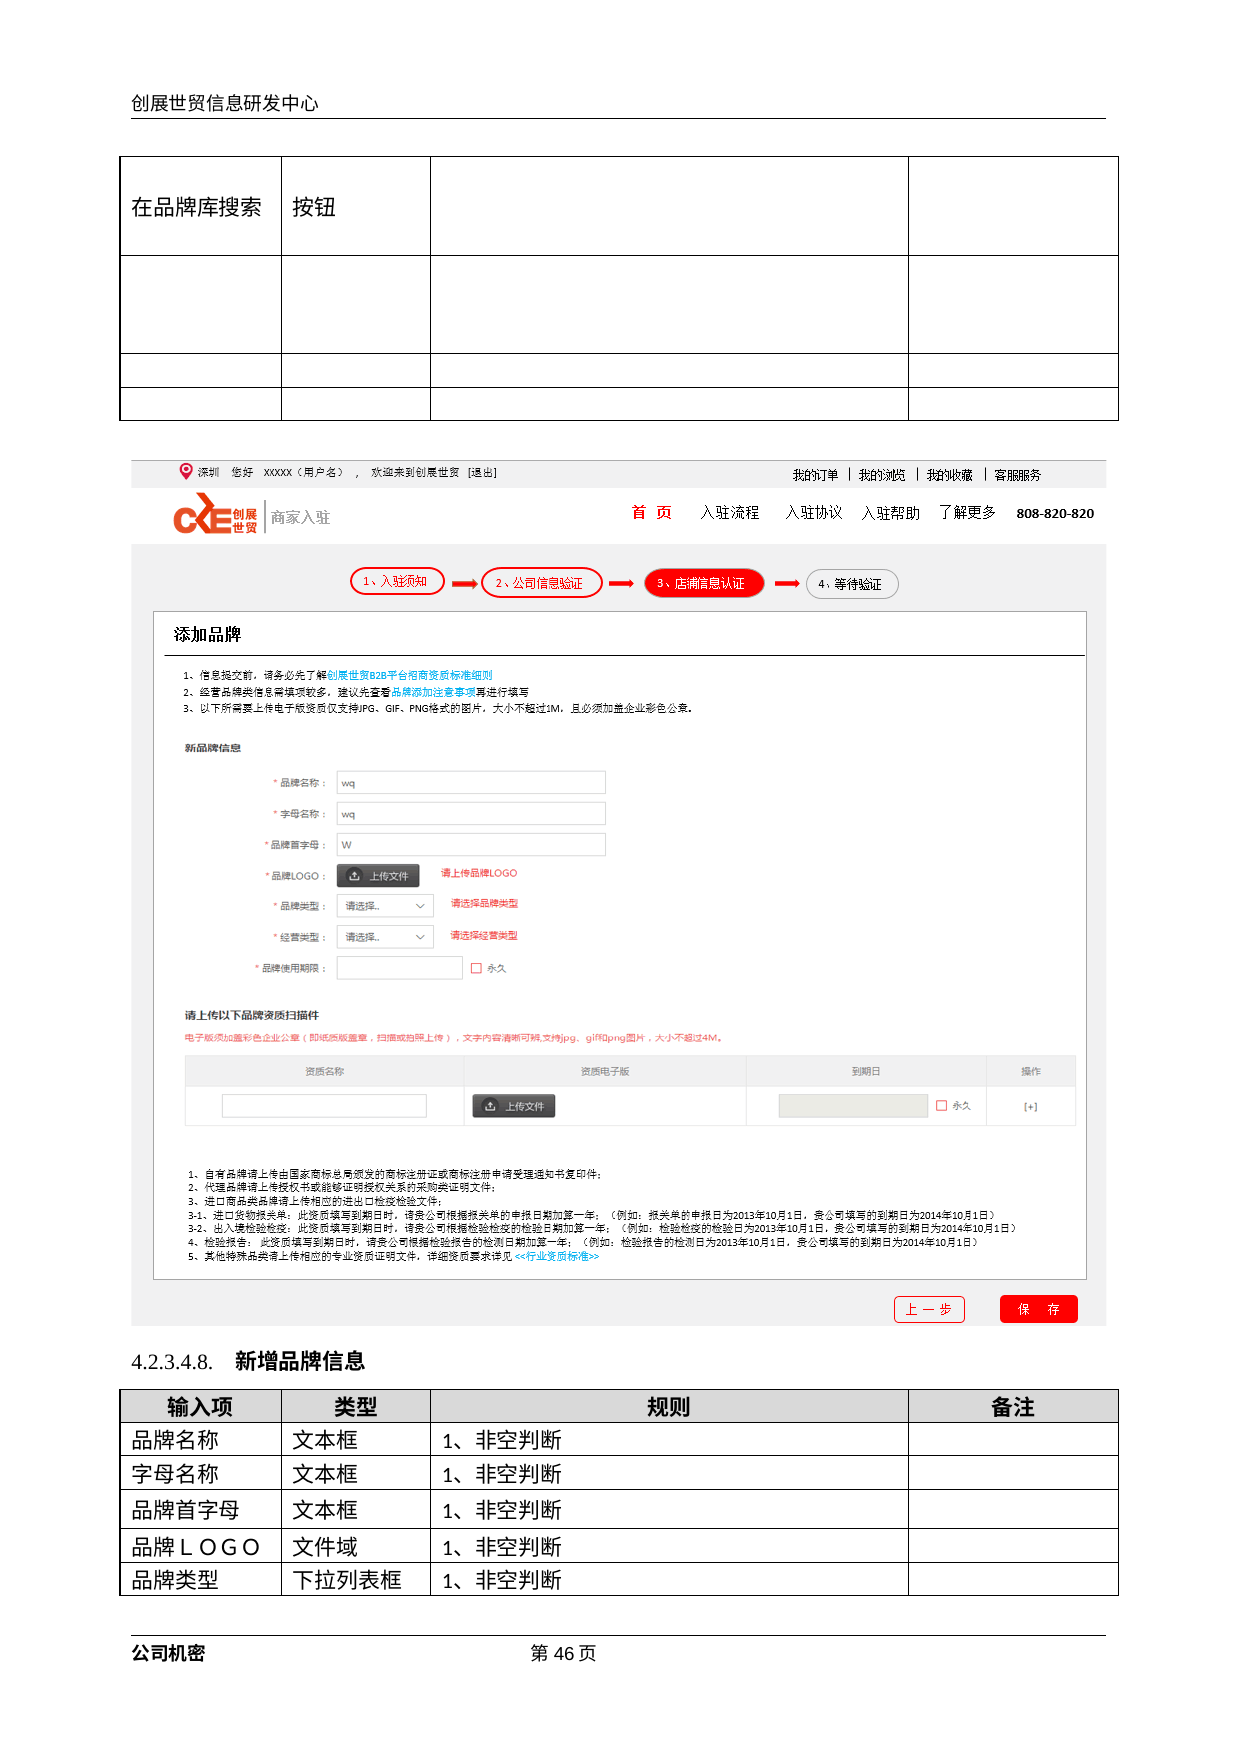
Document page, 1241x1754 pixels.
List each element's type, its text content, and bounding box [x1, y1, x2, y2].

table_cell [282, 388, 430, 420]
table_cell [431, 388, 908, 420]
table_cell 文本框 [282, 1423, 430, 1455]
table_cell 1、非空判断 [431, 1423, 908, 1455]
table_cell 品牌类型 [121, 1563, 281, 1595]
table_header 备注 [909, 1390, 1118, 1422]
table_cell 在品牌库搜索 [121, 157, 281, 255]
table_cell [909, 157, 1118, 255]
table_cell [909, 1456, 1118, 1489]
table_cell 文件域 [282, 1529, 430, 1562]
table_cell [909, 354, 1118, 387]
table_cell 1、非空判断 [431, 1563, 908, 1595]
table_cell [282, 354, 430, 387]
table_cell [909, 1490, 1118, 1528]
table_header 规则 [431, 1390, 908, 1422]
table_cell [909, 1529, 1118, 1562]
table_cell 字母名称 [121, 1456, 281, 1489]
table_cell 品牌ＬＯＧＯ [121, 1529, 281, 1562]
table_cell [909, 388, 1118, 420]
table_cell [431, 157, 908, 255]
table_cell 文本框 [282, 1490, 430, 1528]
table_cell [909, 1423, 1118, 1455]
table_cell 按钮 [282, 157, 430, 255]
table_cell [121, 256, 281, 353]
table_header 类型 [282, 1390, 430, 1422]
subtitle 新增品牌信息 [131, 1344, 1106, 1376]
table_cell 下拉列表框 [282, 1563, 430, 1595]
table_cell 1、非空判断 [431, 1456, 908, 1489]
table_cell 文本框 [282, 1456, 430, 1489]
table_cell [909, 256, 1118, 353]
table_cell 品牌首字母 [121, 1490, 281, 1528]
table_cell 1、非空判断 [431, 1529, 908, 1562]
table_cell [282, 256, 430, 353]
table_cell [121, 354, 281, 387]
table_cell [431, 256, 908, 353]
table_cell 品牌名称 [121, 1423, 281, 1455]
picture [131, 460, 1107, 1326]
table_cell [431, 354, 908, 387]
table_header 输入项 [121, 1390, 281, 1422]
table_cell [909, 1563, 1118, 1595]
table_cell 1、非空判断 [431, 1490, 908, 1528]
table_cell [121, 388, 281, 420]
